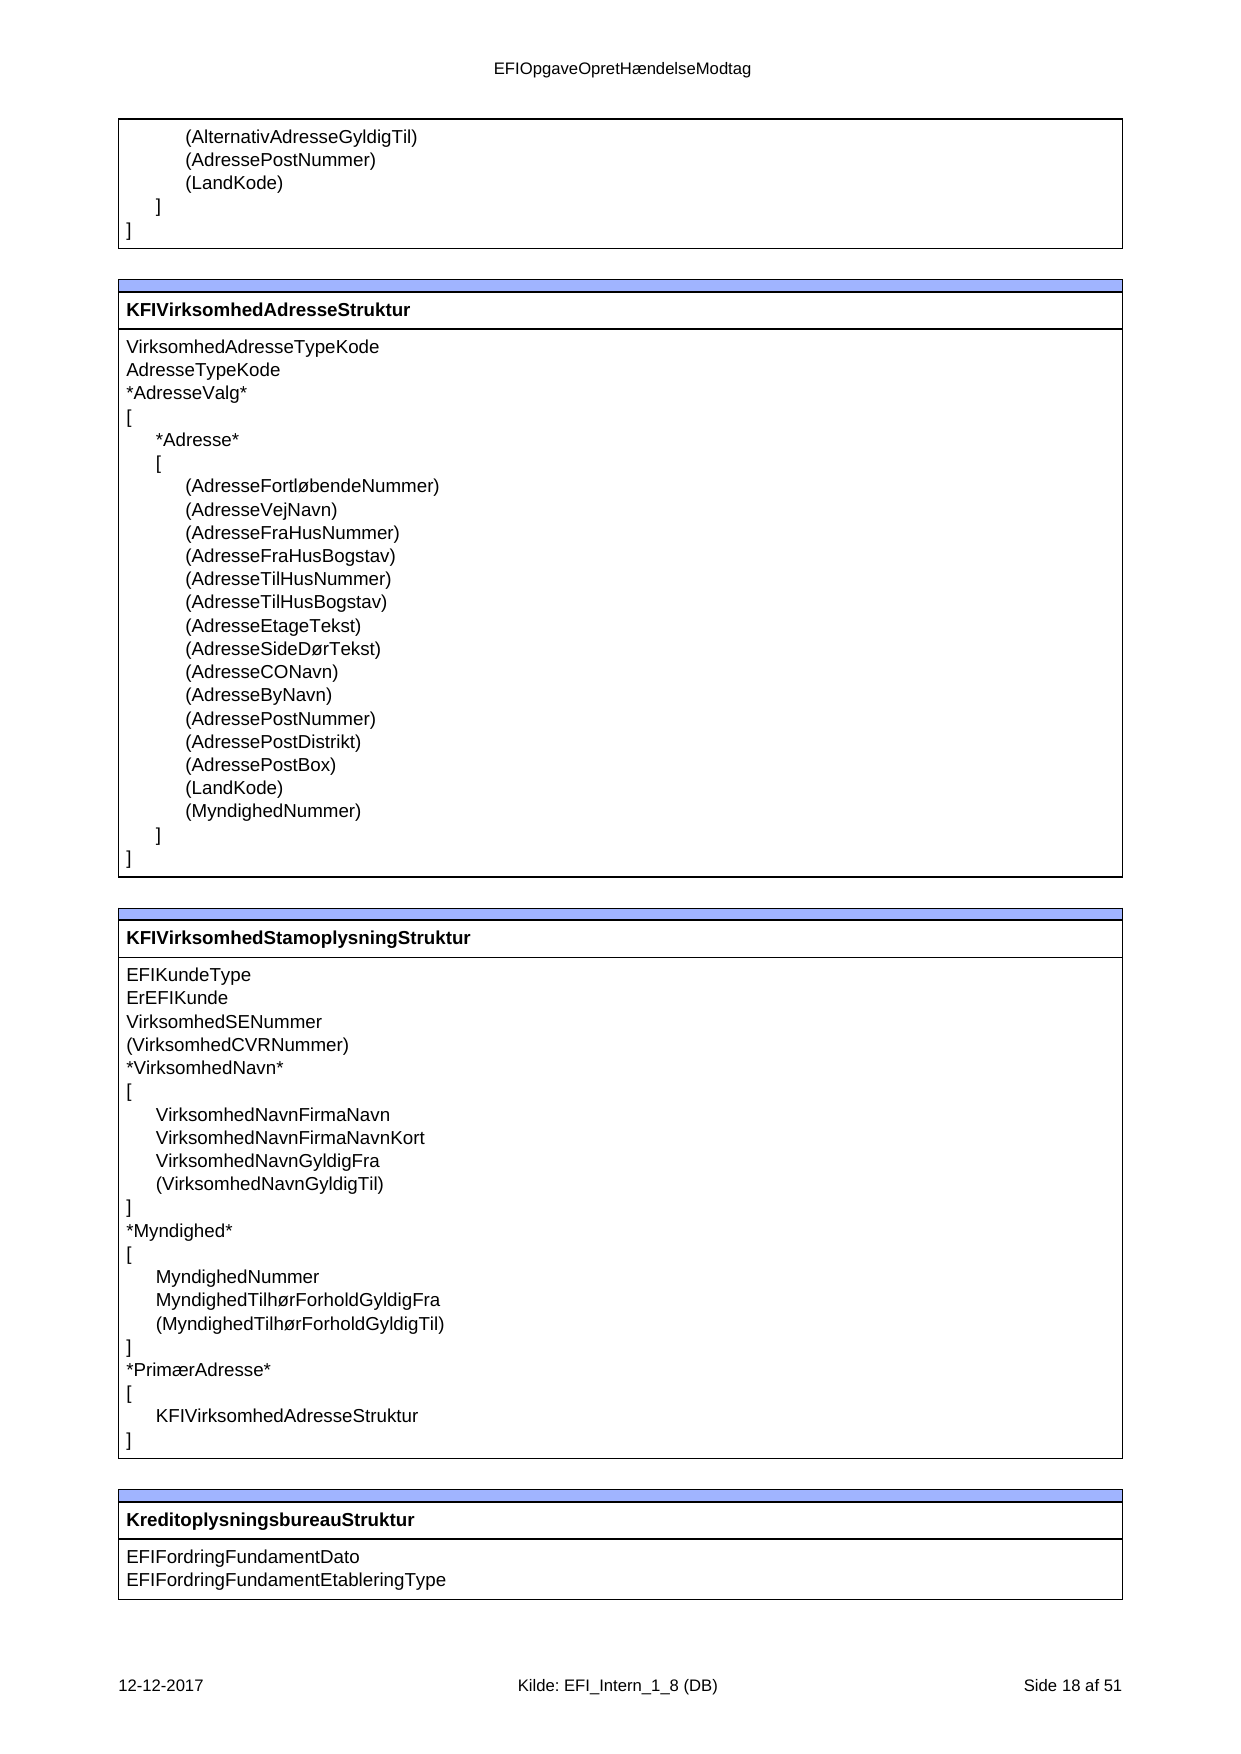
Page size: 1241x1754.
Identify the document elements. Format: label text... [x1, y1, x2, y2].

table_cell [119, 120, 1122, 248]
table_cell EFIFordringFundamentDato EFIFordringFundamentEtableringType [119, 1540, 1122, 1598]
table_cell VirksomhedAdresseTypeKode AdresseTypeKode *AdresseValg* [ *Adresse* [ (AdresseFortløbendeNummer) (AdresseVejNavn) (AdresseFraHusNummer) (AdresseFraHusBogstav) (AdresseTilHusNummer) (AdresseTilHusBogstav) (AdresseEtageTekst) (AdresseSideDørTekst) (AdresseCONavn) (AdresseByNavn) (AdressePostNummer) (AdressePostDistrikt) (AdressePostBox) (LandKode) (MyndighedNummer) ] ] [119, 330, 1122, 876]
table_cell KFIVirksomhedStamoplysningStruktur [119, 921, 1122, 956]
table_header [119, 280, 1122, 291]
table_cell EFIKundeType ErEFIKunde VirksomhedSENummer (VirksomhedCVRNummer) *VirksomhedNavn* [ VirksomhedNavnFirmaNavn VirksomhedNavnFirmaNavnKort VirksomhedNavnGyldigFra (VirksomhedNavnGyldigTil) ] *Myndighed* [ MyndighedNummer MyndighedTilhørForholdGyldigFra (MyndighedTilhørForholdGyldigTil) ] *PrimærAdresse* [ KFIVirksomhedAdresseStruktur ] [119, 958, 1122, 1458]
table_cell KreditoplysningsbureauStruktur [119, 1503, 1122, 1538]
table_cell KFIVirksomhedAdresseStruktur [119, 293, 1122, 328]
table_header [119, 1490, 1122, 1501]
table_header [119, 909, 1122, 919]
